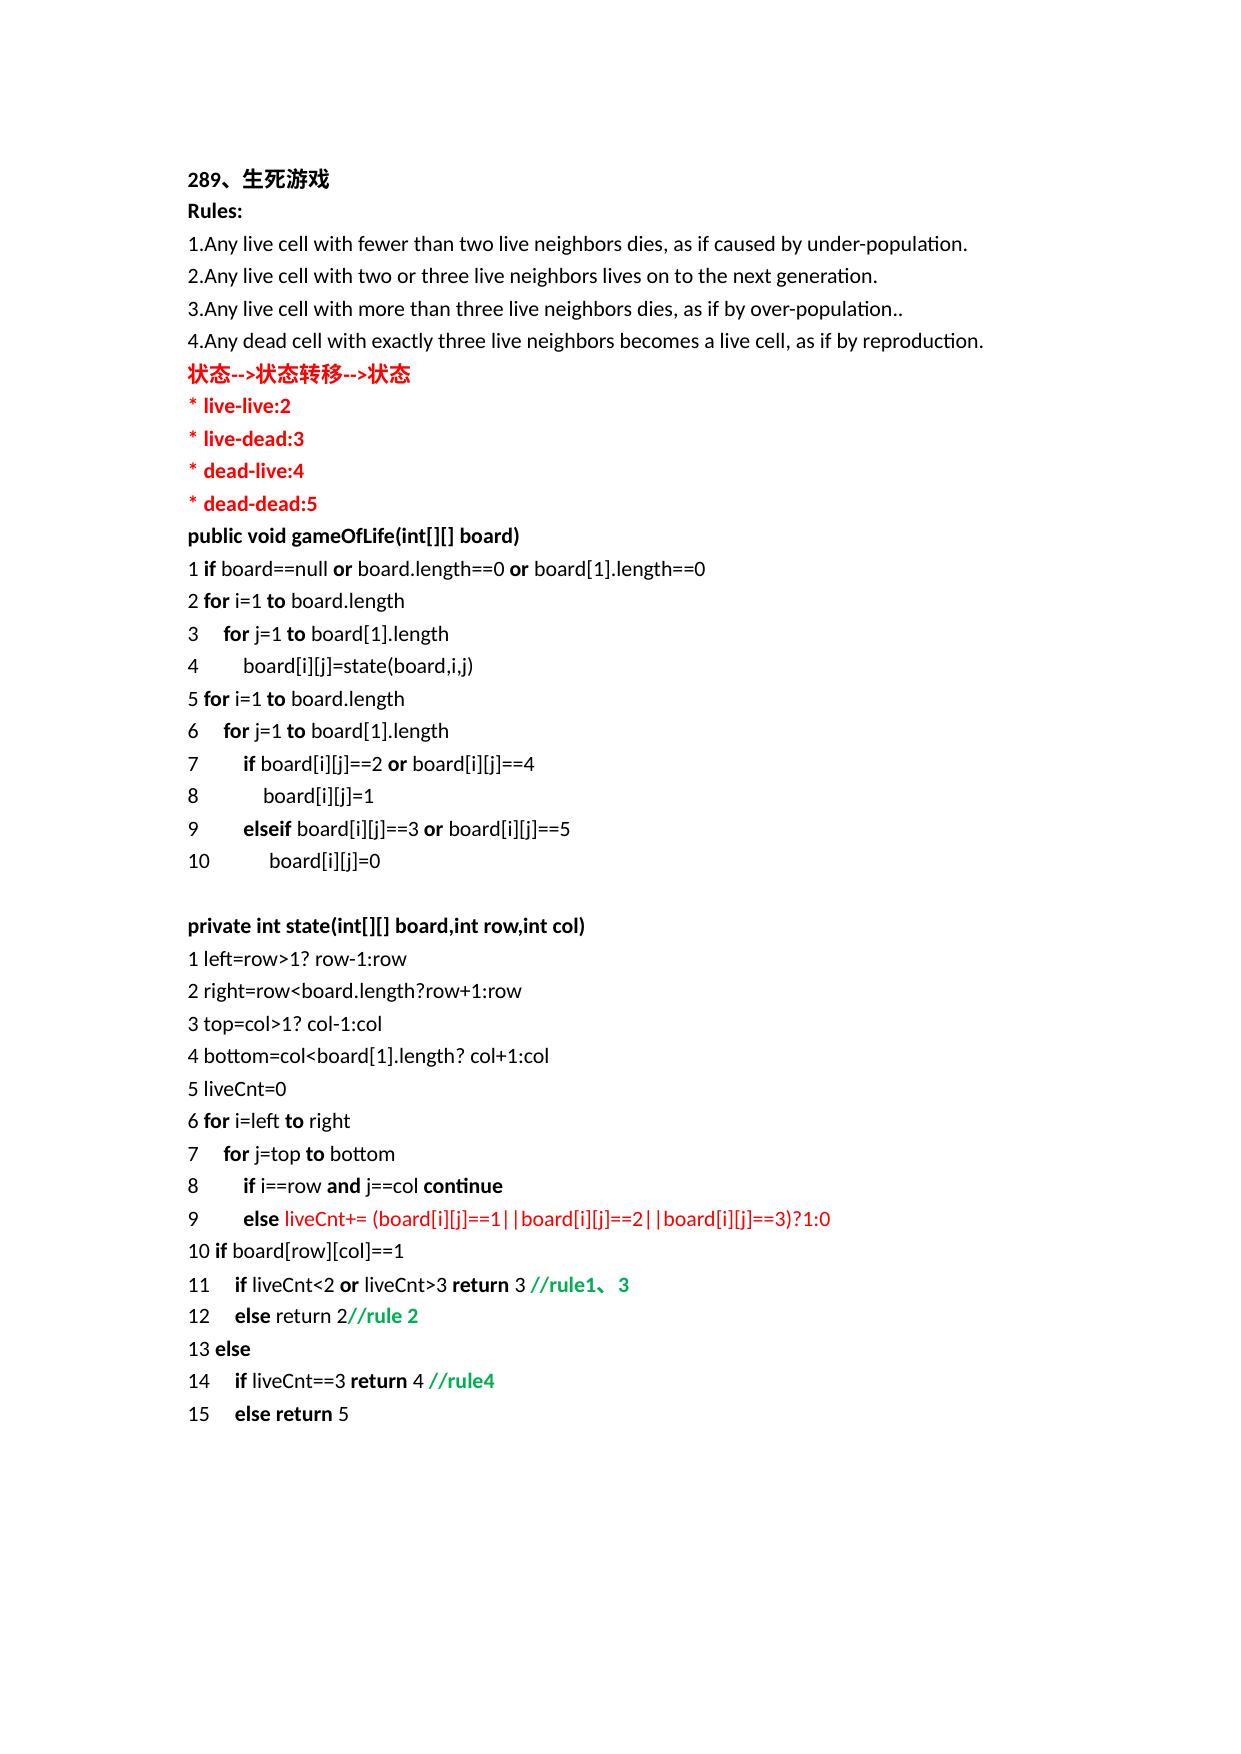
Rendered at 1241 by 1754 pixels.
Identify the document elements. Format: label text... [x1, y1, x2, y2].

text 9 else liveCnt+= (board[i][j]==1||board[i][j]==2||board[i][j]==3)?1:0 [187, 1202, 1053, 1234]
text 3 for j=1 to board[1].length [187, 617, 1053, 649]
text 15 else return 5 [187, 1397, 1053, 1429]
text private int state(int[][] board,int row,int col) [187, 909, 1053, 942]
text 4.Any dead cell with exactly three live neighbors becomes a live cell, as if by reproduction. [187, 324, 1053, 357]
text 5 for i=1 to board.length [187, 682, 1053, 714]
text 6 for j=1 to board[1].length [187, 714, 1053, 747]
text 12 else return 2//rule 2 [187, 1299, 1053, 1332]
text * dead-live:4 [187, 454, 1053, 487]
text 11 if liveCnt<2 or liveCnt>3 return 3 //rule1、3 [187, 1267, 1053, 1299]
text 10 if board[row][col]==1 [187, 1234, 1053, 1267]
text 3.Any live cell with more than three live neighbors dies, as if by over-population.. [187, 292, 1053, 324]
text * live-live:2 [187, 389, 1053, 422]
text 5 liveCnt=0 [187, 1072, 1053, 1104]
text 1 if board==null or board.length==0 or board[1].length==0 [187, 552, 1053, 584]
text 2.Any live cell with two or three live neighbors lives on to the next generation. [187, 259, 1053, 292]
text 8 if i==row and j==col continue [187, 1169, 1053, 1202]
text 4 bottom=col<board[1].length? col+1:col [187, 1039, 1053, 1072]
text * dead-dead:5 [187, 487, 1053, 519]
text 10 board[i][j]=0 [187, 844, 1053, 877]
text 2 right=row<board.length?row+1:row [187, 974, 1053, 1007]
text 13 else [187, 1332, 1053, 1364]
text 14 if liveCnt==3 return 4 //rule4 [187, 1364, 1053, 1397]
text public void gameOfLife(int[][] board) [187, 519, 1053, 552]
text 6 for i=left to right [187, 1104, 1053, 1137]
subtitle 289、生死游戏 [187, 162, 1053, 194]
text 1 left=row>1? row-1:row [187, 942, 1053, 974]
text 1.Any live cell with fewer than two live neighbors dies, as if caused by under-population. [187, 227, 1053, 259]
text 3 top=col>1? col-1:col [187, 1007, 1053, 1039]
text * live-dead:3 [187, 422, 1053, 454]
text 7 if board[i][j]==2 or board[i][j]==4 [187, 747, 1053, 779]
text 8 board[i][j]=1 [187, 779, 1053, 812]
text 状态-->状态转移-->状态 [187, 357, 1053, 389]
text 7 for j=top to bottom [187, 1137, 1053, 1169]
text 4 board[i][j]=state(board,i,j) [187, 649, 1053, 682]
text 9 elseif board[i][j]==3 or board[i][j]==5 [187, 812, 1053, 844]
text 2 for i=1 to board.length [187, 584, 1053, 617]
text Rules: [187, 194, 1053, 227]
